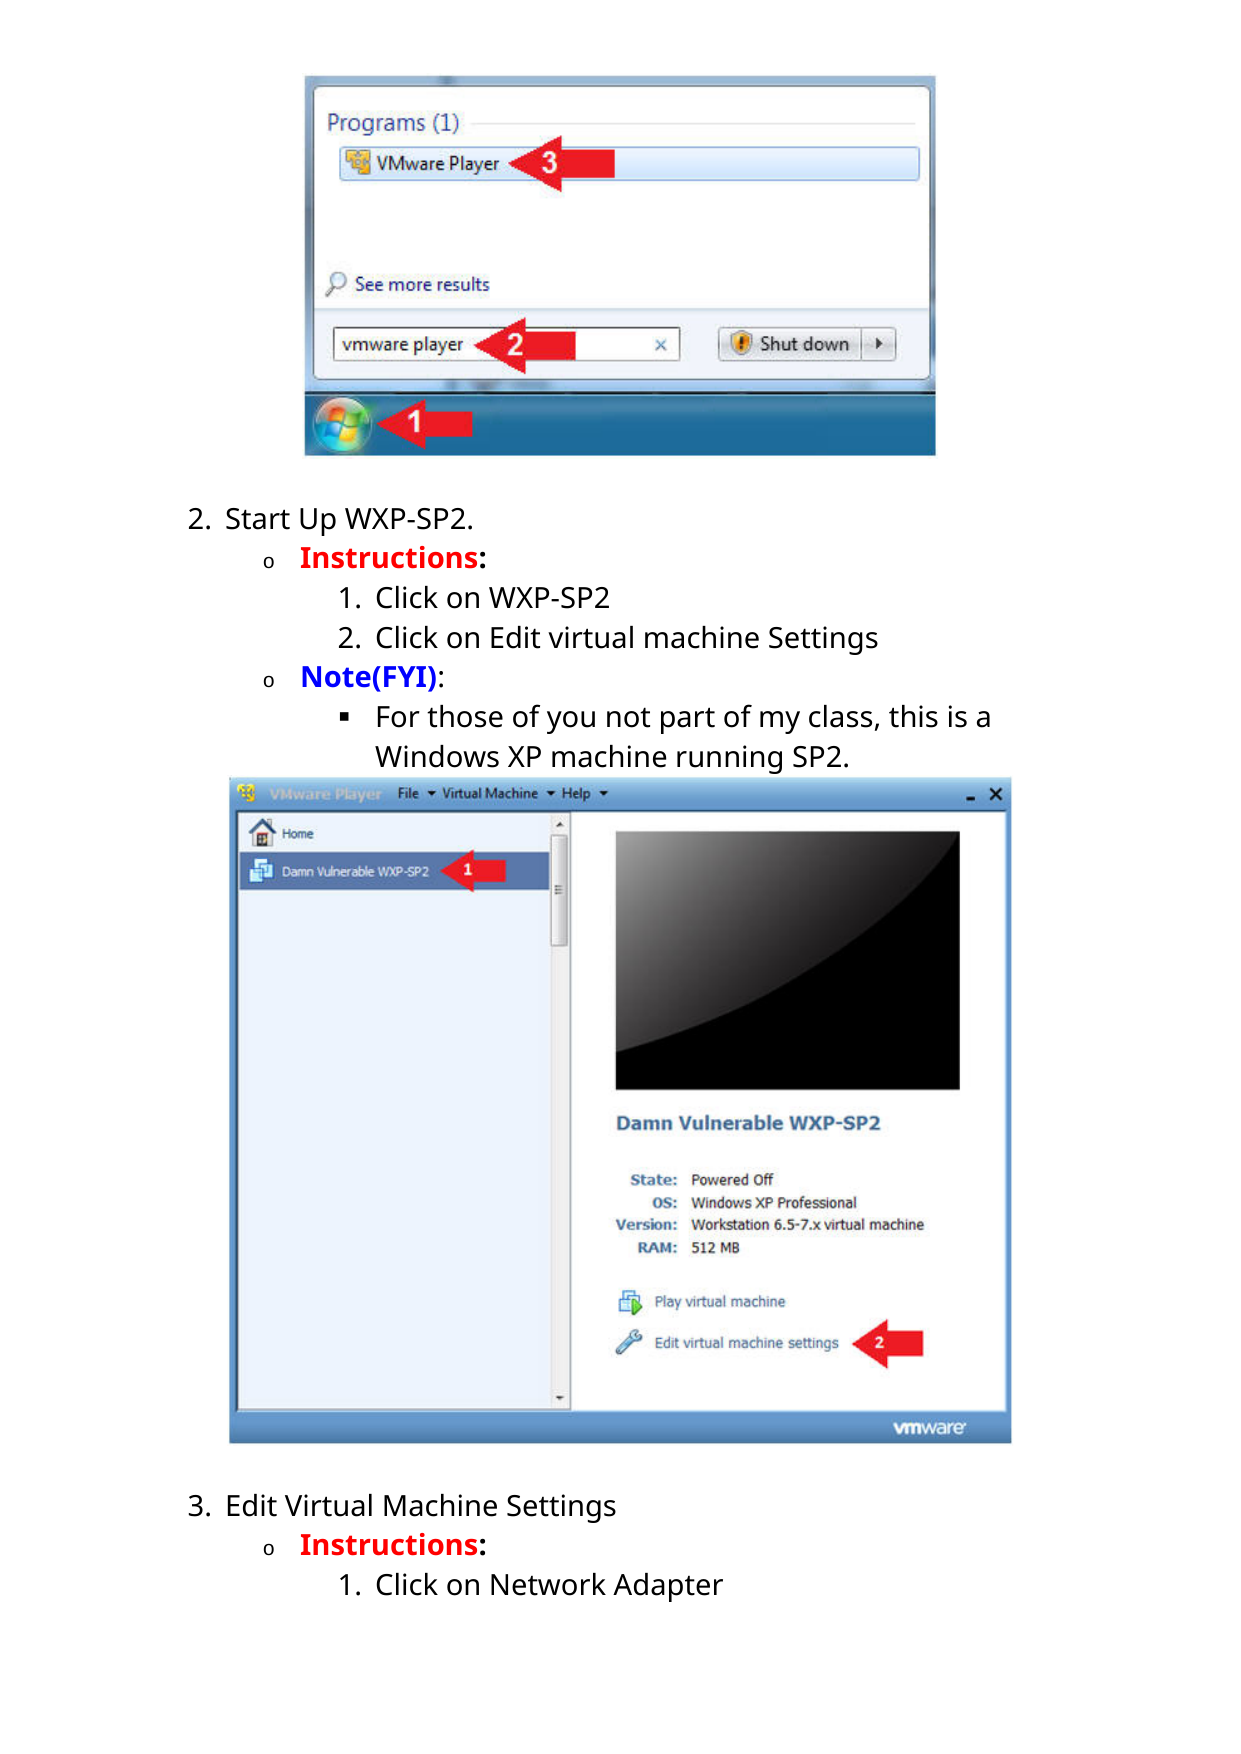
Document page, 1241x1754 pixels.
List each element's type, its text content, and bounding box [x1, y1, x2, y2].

list Note(FYI): [262, 657, 1090, 696]
list Click on Edit virtual machine Settings [337, 617, 1090, 657]
list Start Up WXP-SP2. [187, 498, 1090, 538]
list Edit Virtual Machine Settings [187, 1485, 1090, 1524]
list For those of you not part of my class, this is a Windows XP machine running SP2. [337, 696, 1090, 776]
list Instructions: [262, 538, 1090, 577]
picture [302, 73, 939, 459]
list Instructions: [262, 1524, 1090, 1564]
list Click on Network Adapter [337, 1564, 1090, 1604]
list Click on WXP-SP2 [337, 577, 1090, 617]
picture [227, 775, 1014, 1446]
